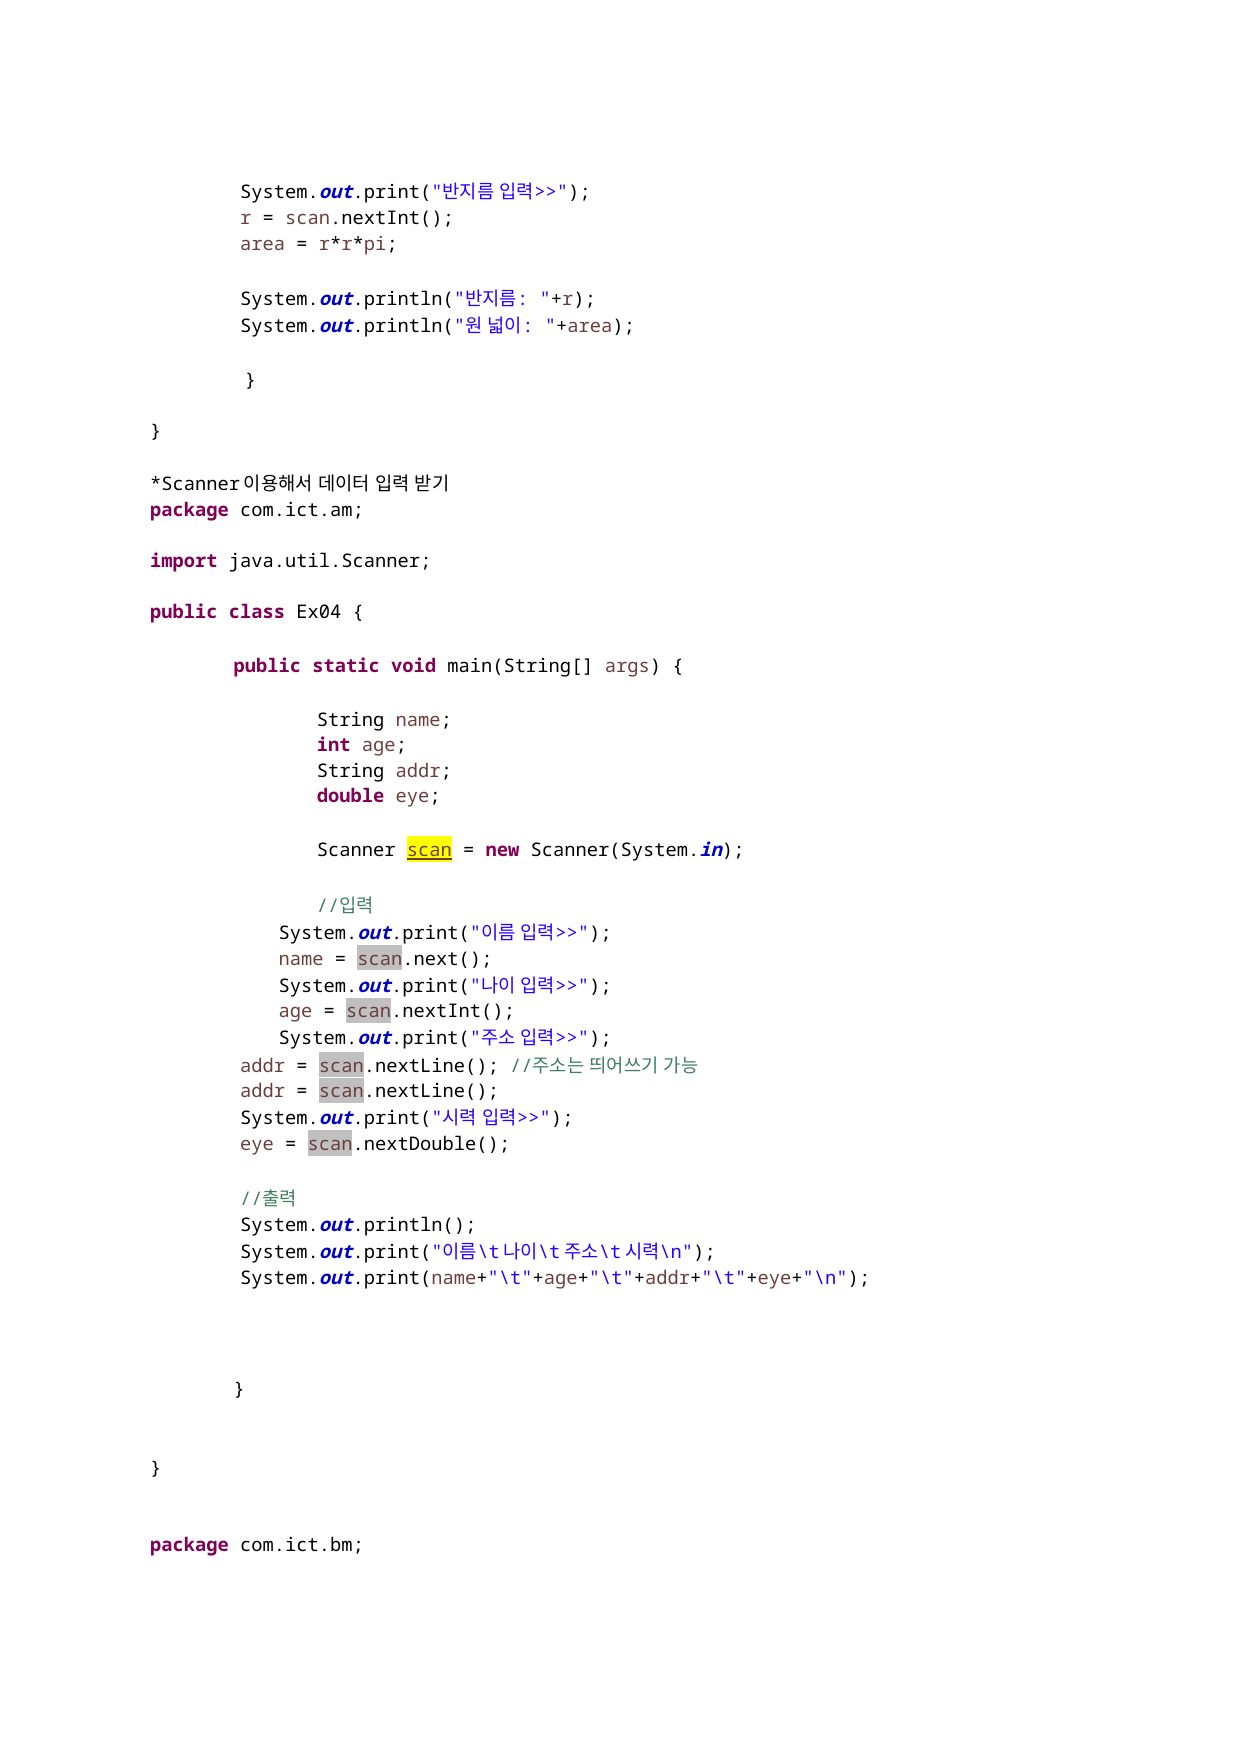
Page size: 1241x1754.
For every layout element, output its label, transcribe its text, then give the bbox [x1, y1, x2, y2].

text area = r*r*pi; [150, 230, 1090, 255]
text name = scan.next(); [150, 945, 357, 970]
text package com.ict.bm; [150, 1531, 1090, 1556]
text } [150, 1375, 1090, 1400]
text age = scan.nextInt(); [150, 997, 1090, 1023]
text package com.ict.am; [150, 496, 1090, 521]
text double eye; [150, 782, 1090, 808]
text } [150, 418, 1090, 443]
text public class Ex04 { [150, 598, 1090, 623]
text System.out.println(); [150, 1211, 1090, 1237]
text String name; [150, 706, 1090, 731]
text public static void main(String[] args) { [150, 652, 1090, 677]
text *Scanner이용해서 데이터 입력 받기 [150, 469, 1090, 496]
text } [150, 367, 1090, 392]
text addr = scan.nextLine(); //주소는 띄어쓰기 가능 [150, 1050, 1090, 1077]
text System.out.print("이름 입력>>"); [150, 918, 1090, 945]
text Scanner scan = new Scanner(System.in); [150, 836, 407, 862]
text name = scan.next(); [402, 945, 1090, 970]
text System.out.print("반지름 입력>>"); [150, 177, 1090, 204]
text System.out.print("나이 입력>>"); [150, 970, 1090, 997]
text System.out.print("이름\t나이\t주소\t시력\n"); [150, 1237, 1090, 1264]
text System.out.print(name+"\t"+age+"\t"+addr+"\t"+eye+"\n"); [150, 1264, 1090, 1289]
text r = scan.nextInt(); [150, 204, 1090, 230]
text System.out.print("주소 입력>>"); [150, 1023, 1090, 1050]
text addr = scan.nextLine(); [150, 1077, 1090, 1103]
text System.out.println("원 넓이: "+area); [150, 311, 1090, 338]
text //출력 [150, 1184, 1090, 1211]
text import java.util.Scanner; [150, 547, 1090, 572]
text //입력 [150, 890, 1090, 918]
text System.out.println("반지름: "+r); [150, 284, 1090, 311]
text int age; [150, 731, 1090, 757]
text Scanner scan = new Scanner(System.in); [452, 836, 1090, 862]
text eye = scan.nextDouble(); [352, 1130, 1090, 1156]
text String addr; [150, 757, 1090, 782]
text System.out.print("시력 입력>>"); [150, 1103, 1090, 1130]
text eye = scan.nextDouble(); [150, 1130, 308, 1156]
text } [150, 1454, 1090, 1480]
